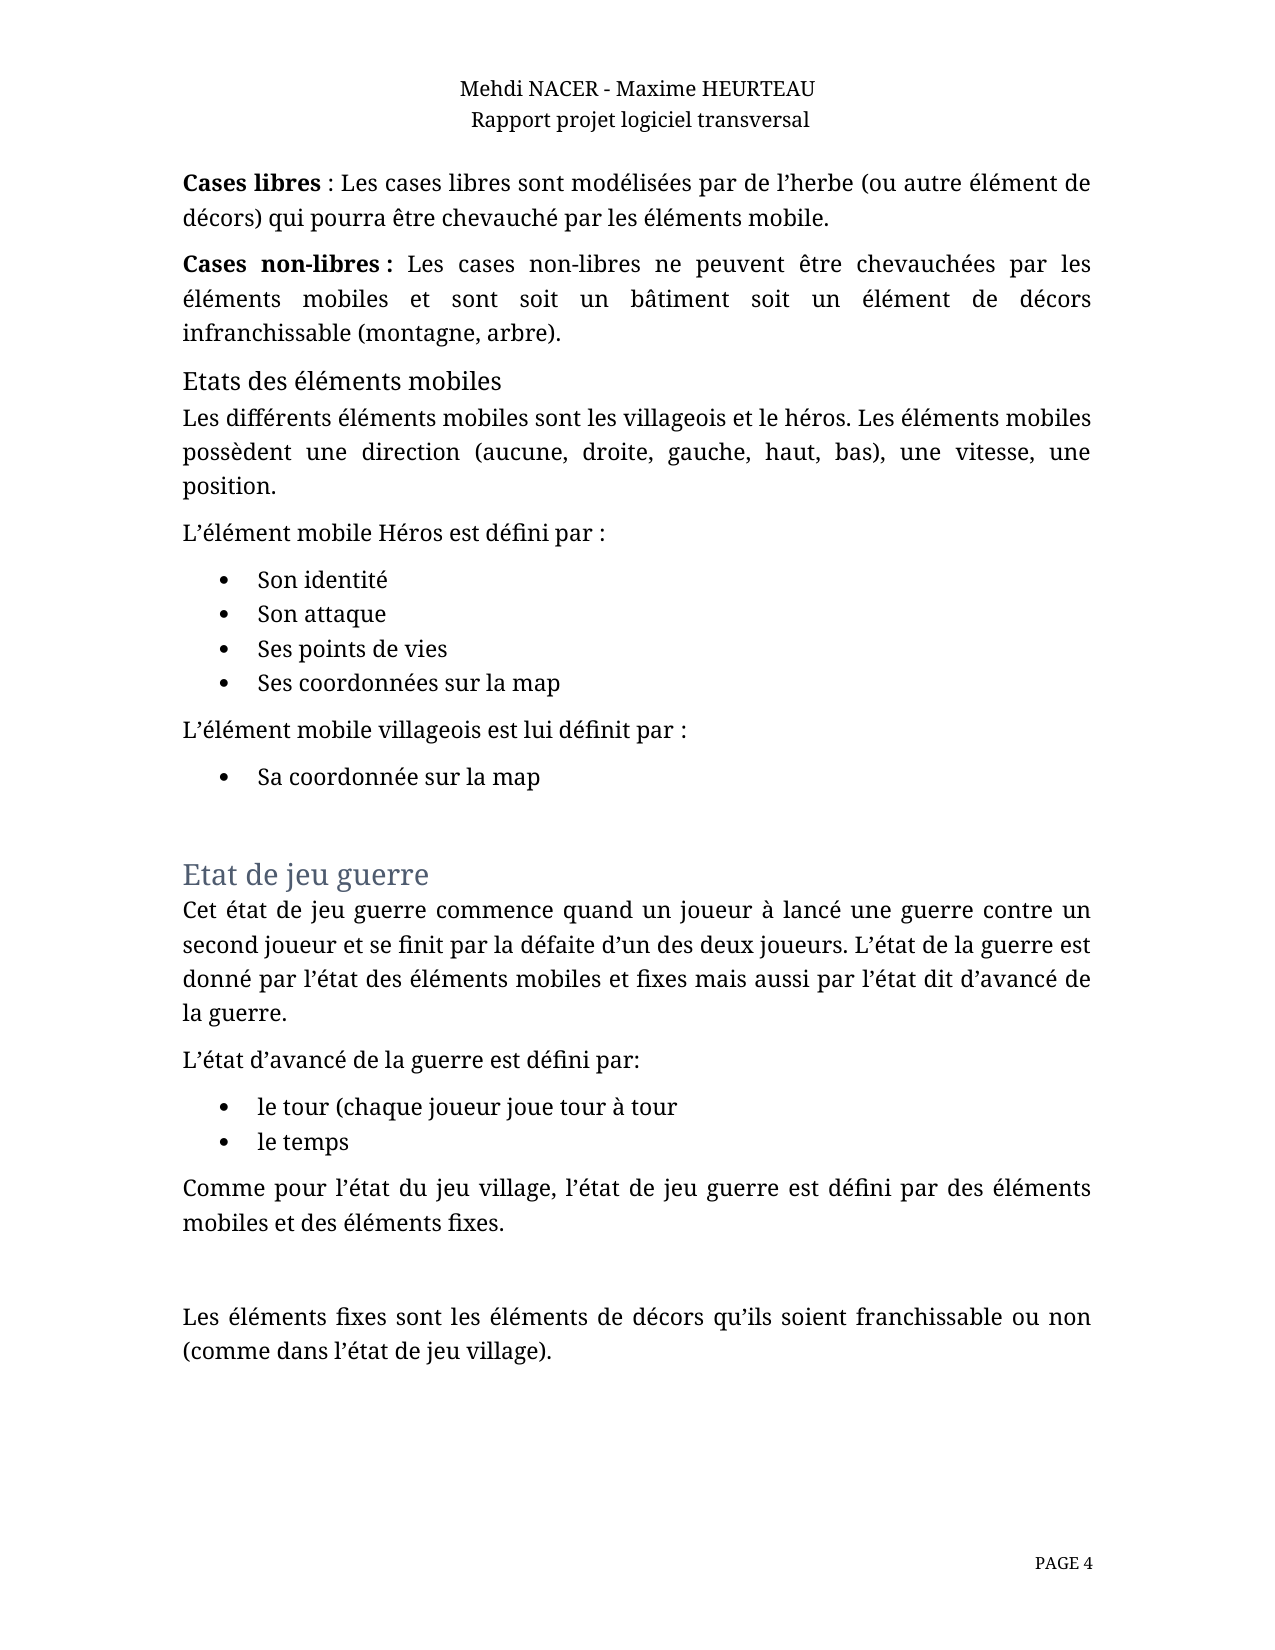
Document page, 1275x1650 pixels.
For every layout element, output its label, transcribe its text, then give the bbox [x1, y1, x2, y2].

list Sa coordonnée sur la map [220, 761, 1093, 792]
subtitle Etat de jeu guerre [182, 854, 1093, 894]
text Les éléments fixes sont les éléments de décors qu’ils soient franchissable ou non (comme dans l’état de jeu village). [182, 1301, 1093, 1366]
text L’état d’avancé de la guerre est défini par: [182, 1044, 1093, 1076]
text L’élément mobile Héros est défini par : [182, 517, 1093, 548]
list Son identité [220, 564, 1093, 595]
list le temps [220, 1126, 1093, 1157]
text Cases libres : Les cases libres sont modélisées par de l’herbe (ou autre élément de décors) qui pourra être chevauché par les éléments mobile. [182, 167, 1093, 233]
text L’élément mobile villageois est lui définit par : [182, 714, 1093, 745]
subtitle Etats des éléments mobiles [182, 364, 1093, 398]
text Cet état de jeu guerre commence quand un joueur à lancé une guerre contre un second joueur et se finit par la défaite d’un des deux joueurs. L’état de la guerre est donné par l’état des éléments mobiles et fixes mais aussi par l’état dit d’avancé de la guerre. [182, 894, 1093, 1029]
list Son attaque [220, 598, 1093, 629]
list Ses points de vies [220, 633, 1093, 664]
list le tour (chaque joueur joue tour à tour [220, 1091, 1093, 1122]
list Ses coordonnées sur la map [220, 667, 1093, 698]
text Comme pour l’état du jeu village, l’état de jeu guerre est défini par des éléments mobiles et des éléments fixes. [182, 1172, 1093, 1238]
